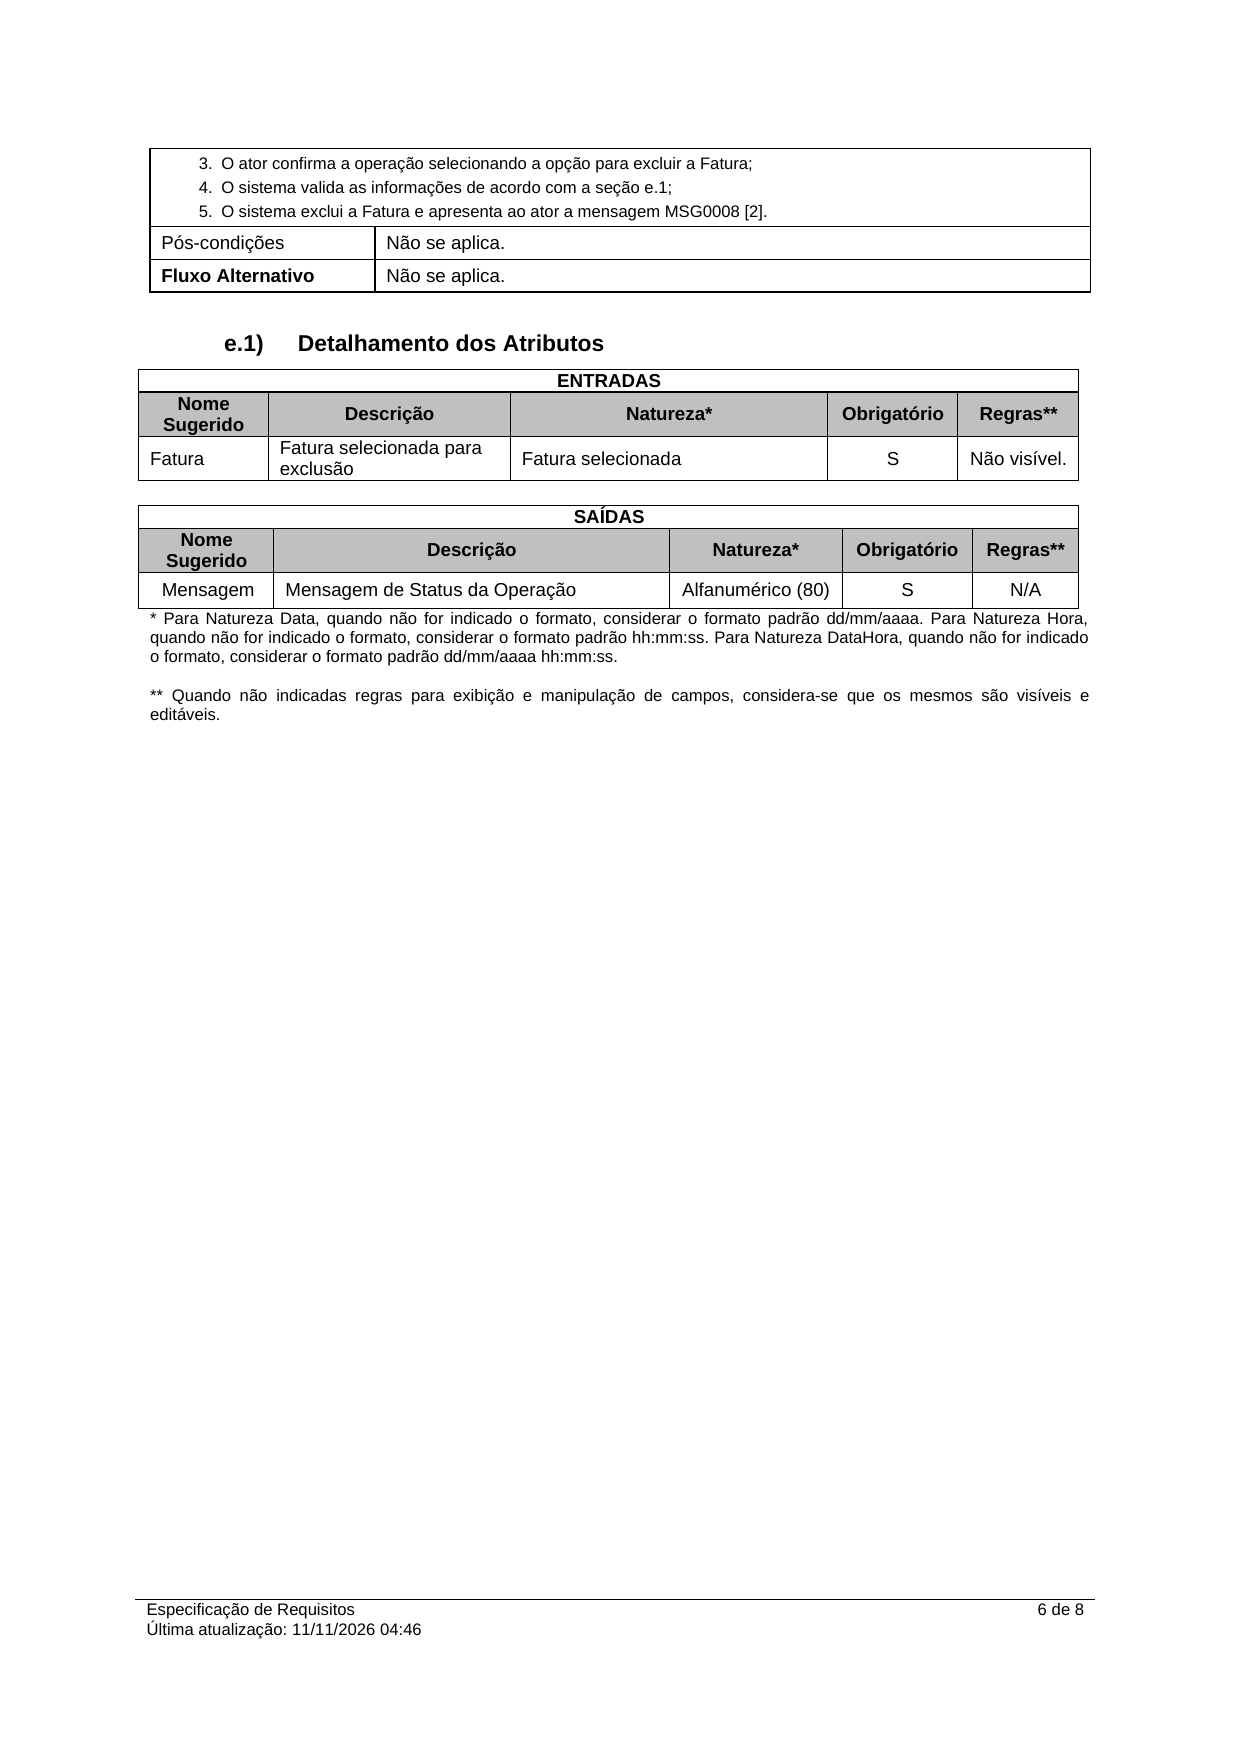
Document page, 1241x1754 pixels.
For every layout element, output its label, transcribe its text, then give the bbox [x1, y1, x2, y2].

table_cell Regras** [958, 393, 1078, 436]
table_cell S [843, 573, 972, 608]
table_cell S [828, 437, 957, 480]
table_cell Alfanumérico (80) [670, 573, 842, 608]
text ** Quando não indicadas regras para exibição e manipulação de campos, considera-se que os mesmos são visíveis e editáveis. [150, 685, 1090, 724]
text * Para Natureza Data, quando não for indicado o formato, considerar o formato padrão dd/mm/aaaa. Para Natureza Hora, quando não for indicado o formato, considerar o formato padrão hh:mm:ss. Para Natureza DataHora, quando não for indicado o formato, considerar o formato padrão dd/mm/aaaa hh:mm:ss. [150, 609, 1090, 666]
table_cell Descrição [274, 529, 669, 572]
table_cell N/A [973, 573, 1078, 608]
table_cell Fluxo Alternativo [151, 260, 374, 291]
table_cell Obrigatório [843, 529, 972, 572]
table_cell Fatura selecionada para exclusão [269, 437, 510, 480]
table_cell Descrição [269, 393, 510, 436]
table_cell Natureza* [670, 529, 842, 572]
table_cell Regras** [973, 529, 1078, 572]
table_cell Obrigatório [828, 393, 957, 436]
table_cell Fatura [139, 437, 268, 480]
table_cell Mensagem de Status da Operação [274, 573, 669, 608]
table_cell Não se aplica. [376, 227, 1090, 259]
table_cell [151, 149, 1090, 226]
table_cell Pós-condições [151, 227, 374, 259]
table_cell Nome Sugerido [139, 529, 273, 572]
table_cell Nome Sugerido [139, 393, 268, 436]
table_cell Natureza* [511, 393, 827, 436]
table_cell Mensagem [139, 573, 273, 608]
table_cell Fatura selecionada [511, 437, 827, 480]
table_header ENTRADAS [139, 370, 1078, 391]
list Detalhamento dos Atributos [224, 330, 1090, 356]
table_header SAÍDAS [139, 506, 1078, 527]
table_cell Não visível. [958, 437, 1078, 480]
table_cell Não se aplica. [376, 260, 1090, 291]
